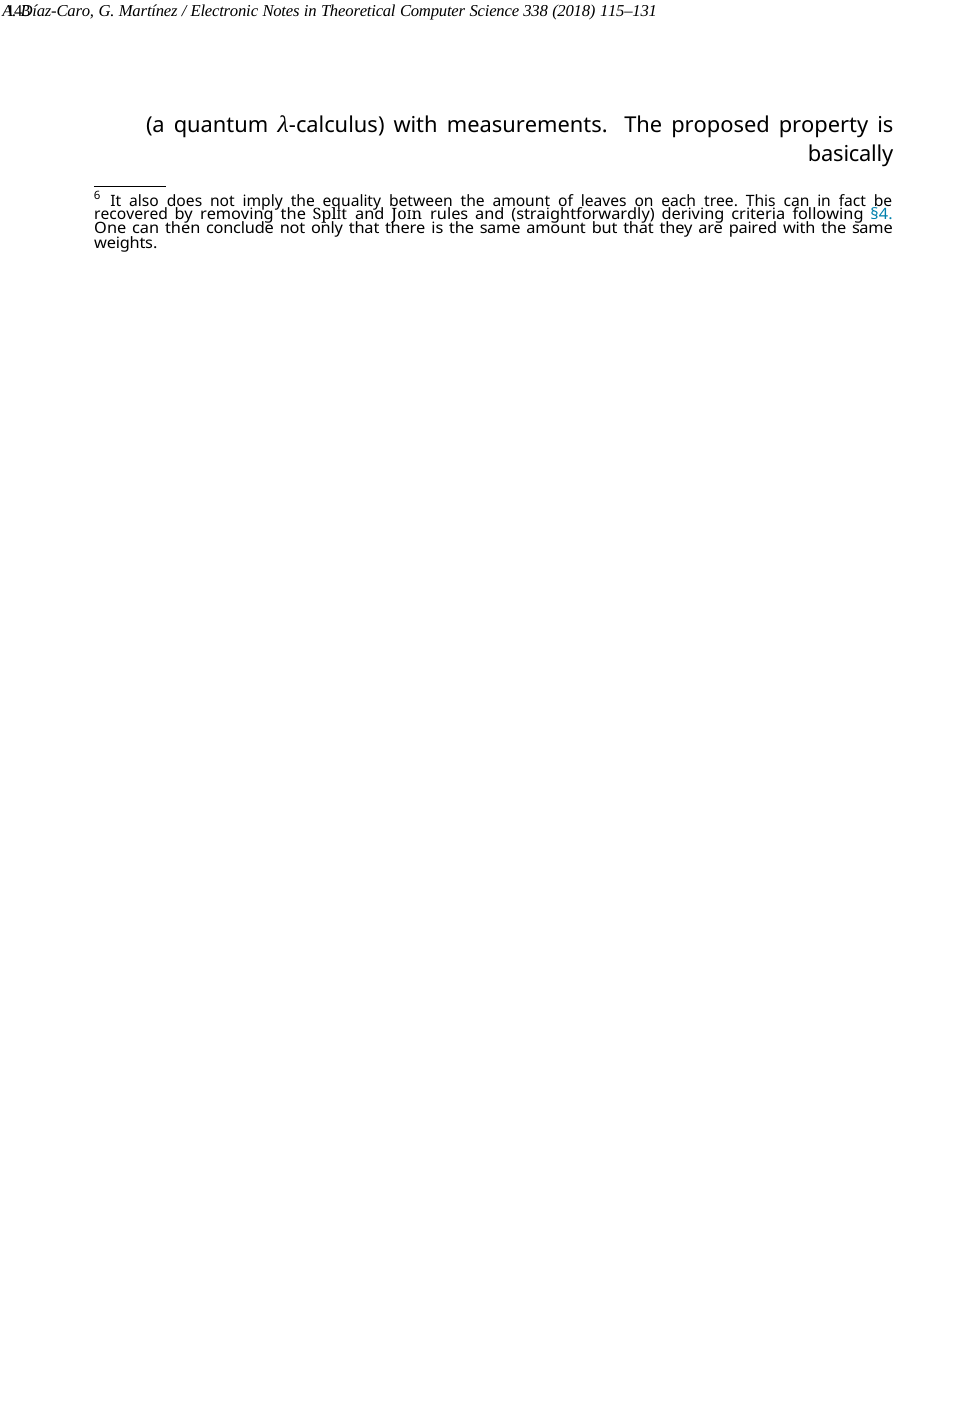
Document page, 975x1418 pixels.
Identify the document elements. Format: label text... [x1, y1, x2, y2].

text (a quantum λ-calculus) with measurements. The proposed property is basically [88, 110, 893, 167]
text 6 It also does not imply the equality between the amount of leaves on each tree. This can in fact be recovered by removing the Split and Join rules and (straightforwardly) deriving criteria following §4. One can then conclude not only that there is the same amount but that they are paired with the same weights. [94, 193, 893, 253]
